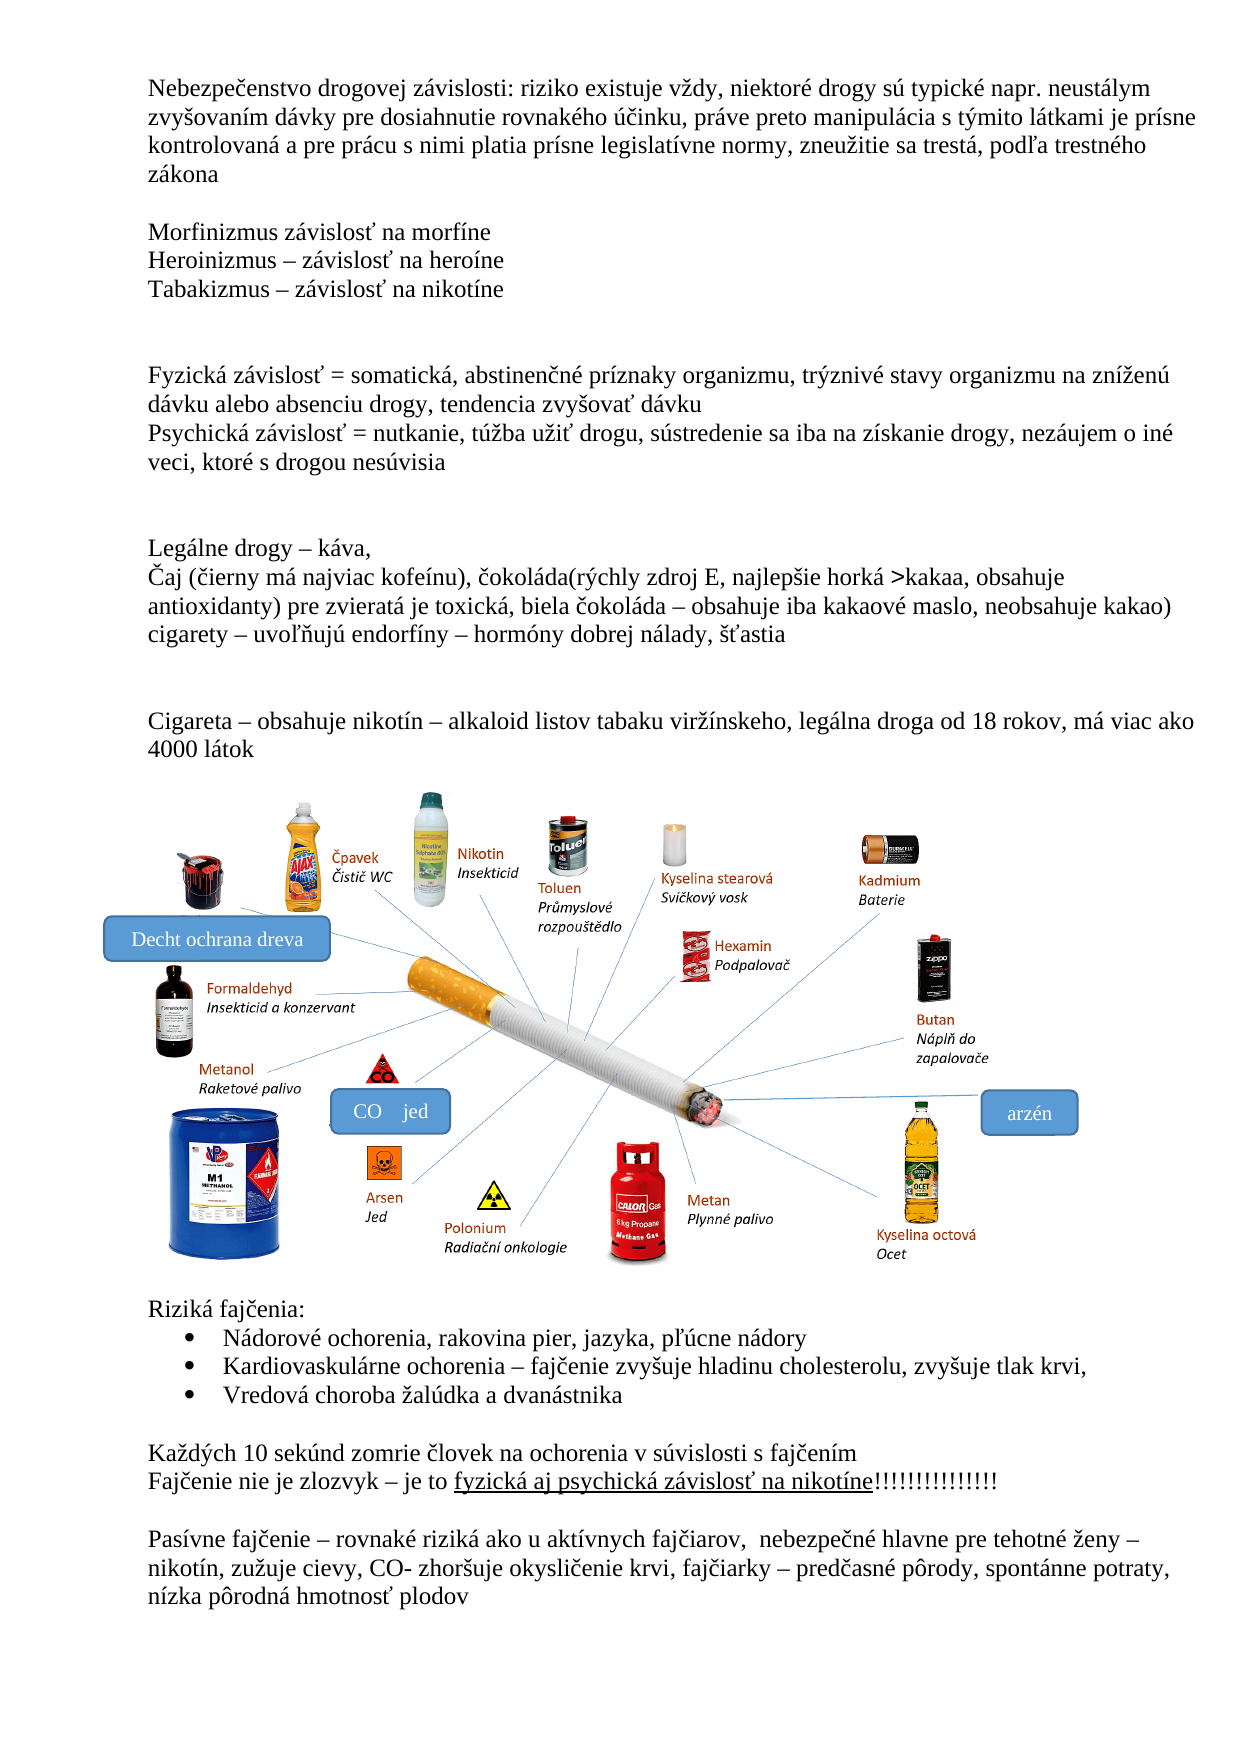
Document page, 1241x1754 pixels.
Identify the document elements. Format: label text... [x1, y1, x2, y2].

text cigarety – uvoľňujú endorfíny – hormóny dobrej nálady, šťastia [148, 619, 1196, 648]
text Fyzická závislosť = somatická, abstinenčné príznaky organizmu, trýznivé stavy organizmu na zníženú dávku alebo absenciu drogy, tendencia zvyšovať dávku [148, 361, 1196, 418]
text Nebezpečenstvo drogovej závislosti: riziko existuje vždy, niektoré drogy sú typické napr. neustálym zvyšovaním dávky pre dosiahnutie rovnakého účinku, práve preto manipulácia s týmito látkami je prísne kontrolovaná a pre prácu s nimi platia prísne legislatívne normy, zneužitie sa trestá, podľa trestného zákona [148, 73, 1196, 188]
text Morfinizmus závislosť na morfíne [148, 217, 1196, 246]
text Heroinizmus – závislosť na heroíne [148, 246, 1196, 274]
picture [147, 787, 1006, 1270]
text Fajčenie nie je zlozvyk – je to fyzická aj psychická závislosť na nikotíne!!!!!!!!!!!!!!! [148, 1466, 1196, 1495]
text Psychická závislosť = nutkanie, túžba užiť drogu, sústredenie sa iba na získanie drogy, nezáujem o iné veci, ktoré s drogou nesúvisia [148, 418, 1196, 476]
list Kardiovaskulárne ochorenia – fajčenie zvyšuje hladinu cholesterolu, zvyšuje tlak krvi, [185, 1351, 1196, 1380]
text Legálne drogy – káva, [148, 533, 1196, 562]
list Vredová choroba žalúdka a dvanástnika [185, 1380, 1196, 1409]
text Pasívne fajčenie – rovnaké riziká ako u aktívnych fajčiarov, nebezpečné hlavne pre tehotné ženy – nikotín, zužuje cievy, CO- zhoršuje okysličenie krvi, fajčiarky – predčasné pôrody, spontánne potraty, nízka pôrodná hmotnosť plodov [148, 1524, 1196, 1610]
list Nádorové ochorenia, rakovina pier, jazyka, pľúcne nádory [185, 1323, 1196, 1351]
text Riziká fajčenia: [148, 1294, 1196, 1323]
text Čaj (čierny má najviac kofeínu), čokoláda(rýchly zdroj E, najlepšie horká >kakaa, obsahuje antioxidanty) pre zvieratá je toxická, biela čokoláda – obsahuje iba kakaové maslo, neobsahuje kakao) [148, 562, 1196, 619]
text Každých 10 sekúnd zomrie človek na ochorenia v súvislosti s fajčením [148, 1438, 1196, 1466]
text Tabakizmus – závislosť na nikotíne [148, 274, 1196, 303]
text Cigareta – obsahuje nikotín – alkaloid listov tabaku viržínskeho, legálna droga od 18 rokov, má viac ako 4000 látok [148, 706, 1196, 763]
